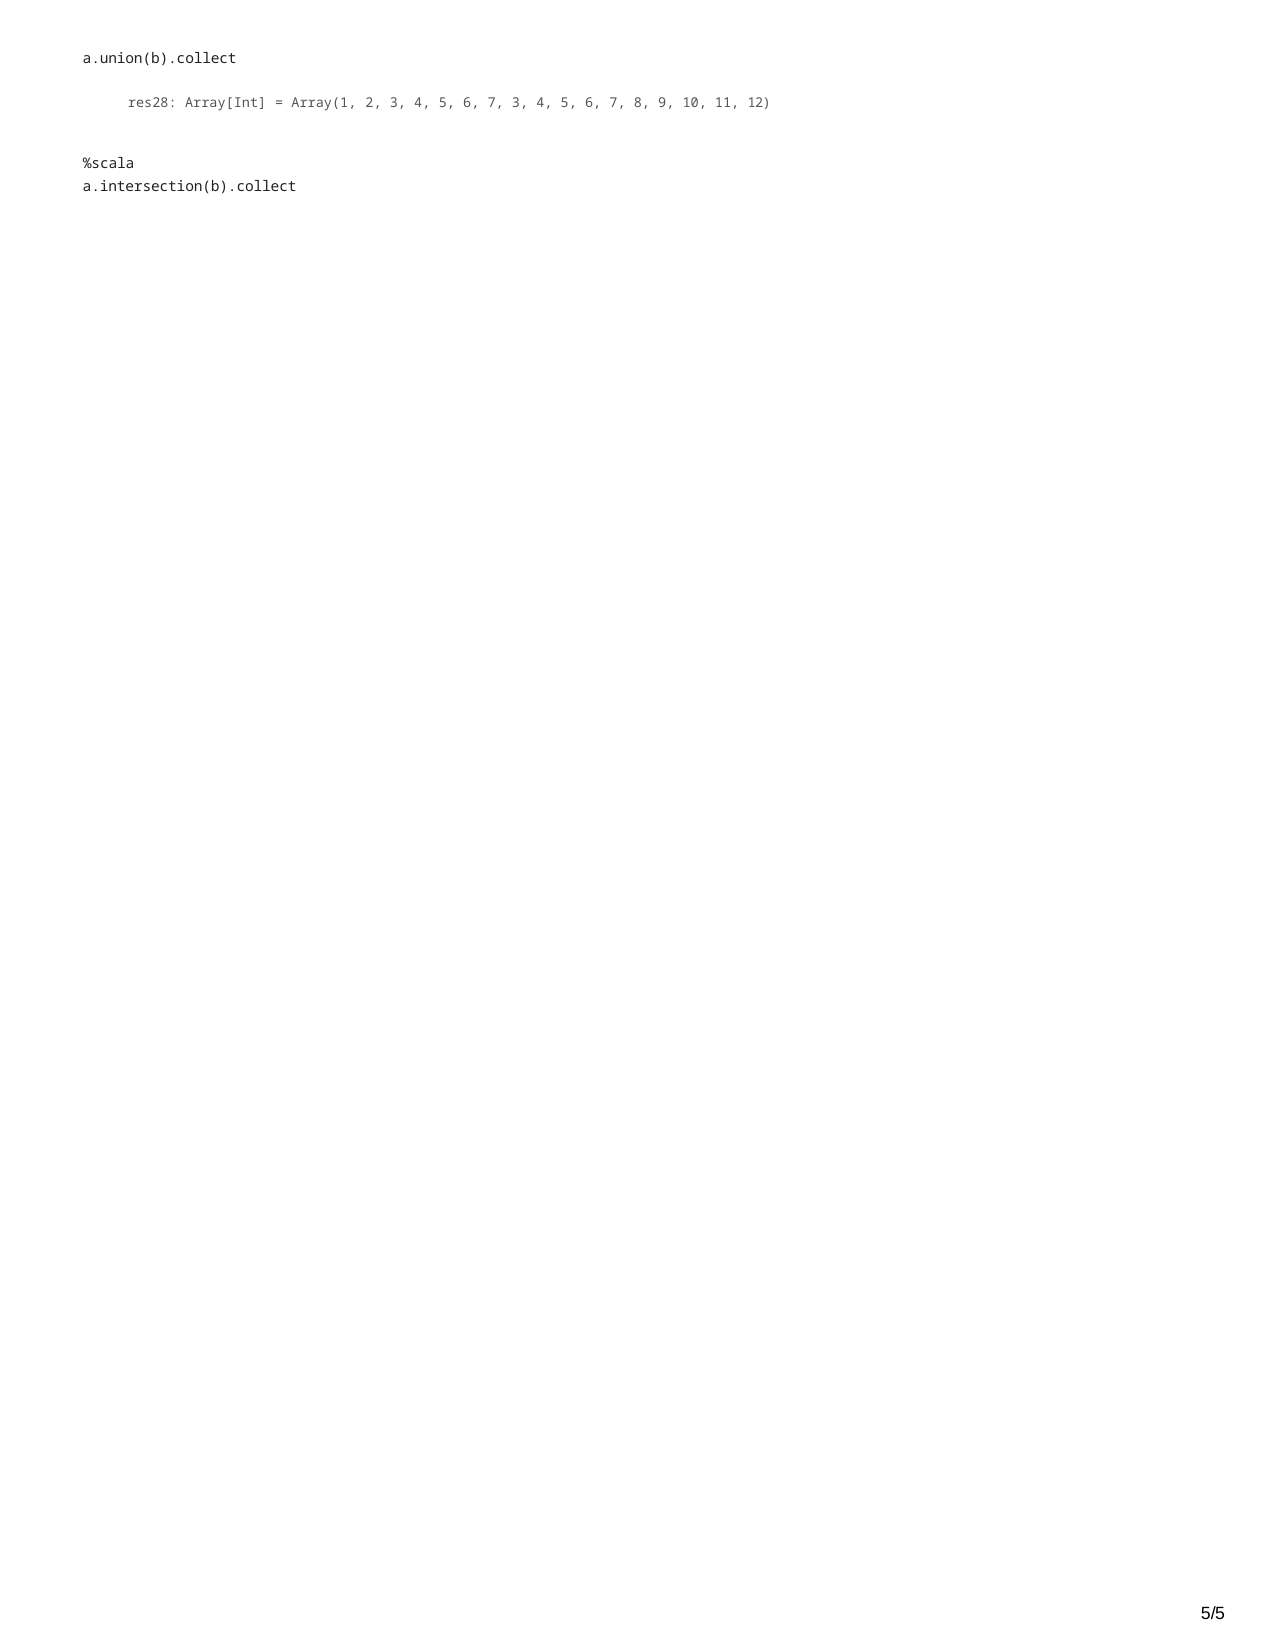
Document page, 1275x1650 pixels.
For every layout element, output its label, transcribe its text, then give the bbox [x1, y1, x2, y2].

text res28: Array[Int] = Array(1, 2, 3, 4, 5, 6, 7, 3, 4, 5, 6, 7, 8, 9, 10, 11, 12) [128, 93, 1231, 111]
text %scala a.intersection(b).collect [82, 153, 314, 196]
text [82, 48, 267, 68]
